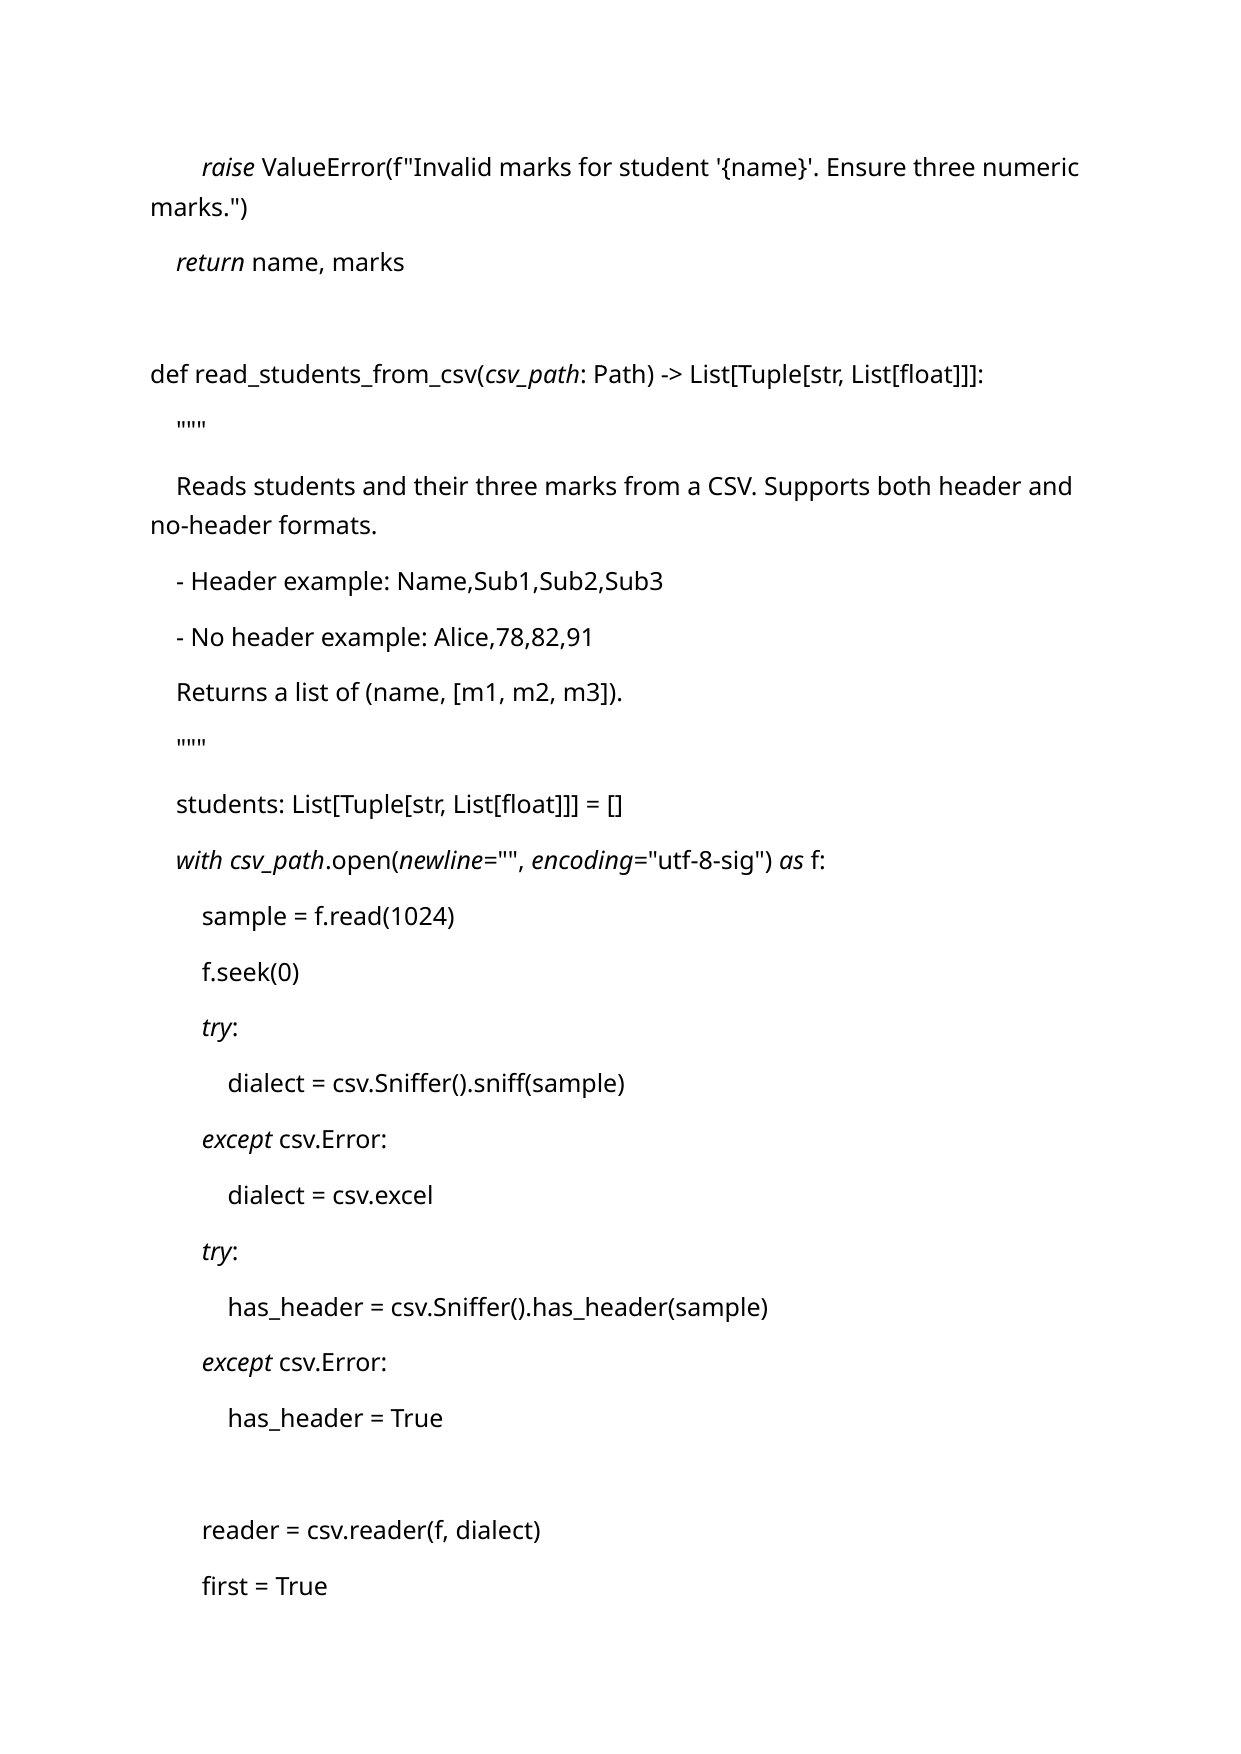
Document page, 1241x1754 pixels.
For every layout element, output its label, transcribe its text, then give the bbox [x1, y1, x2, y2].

text - No header example: Alice,78,82,91 [150, 619, 1090, 653]
text try: [150, 1233, 1090, 1267]
text except csv.Error: [150, 1345, 1090, 1379]
text sample = f.read(1024) [150, 898, 1090, 932]
text raise ValueError(f"Invalid marks for student '{name}'. Ensure three numeric marks.") [150, 150, 1090, 223]
text try: [150, 1010, 1090, 1044]
text students: List[Tuple[str, List[float]]] = [] [150, 787, 1090, 821]
text Reads students and their three marks from a CSV. Supports both header and no-header formats. [150, 468, 1090, 542]
text has_header = True [150, 1401, 1090, 1435]
text dialect = csv.excel [150, 1177, 1090, 1212]
text reader = csv.reader(f, dialect) [150, 1512, 1090, 1547]
text - Header example: Name,Sub1,Sub2,Sub3 [150, 563, 1090, 597]
text except csv.Error: [150, 1122, 1090, 1156]
text """ [150, 731, 1090, 765]
text def read_students_from_csv(csv_path: Path) -> List[Tuple[str, List[float]]]: [150, 357, 1090, 391]
text has_header = csv.Sniffer().has_header(sample) [150, 1289, 1090, 1323]
text dialect = csv.Sniffer().sniff(sample) [150, 1066, 1090, 1100]
text return name, marks [150, 245, 1090, 279]
text """ [150, 412, 1090, 447]
text Returns a list of (name, [m1, m2, m3]). [150, 675, 1090, 709]
text with csv_path.open(newline="", encoding="utf-8-sig") as f: [150, 842, 1090, 877]
text f.seek(0) [150, 954, 1090, 988]
text first = True [150, 1568, 1090, 1602]
